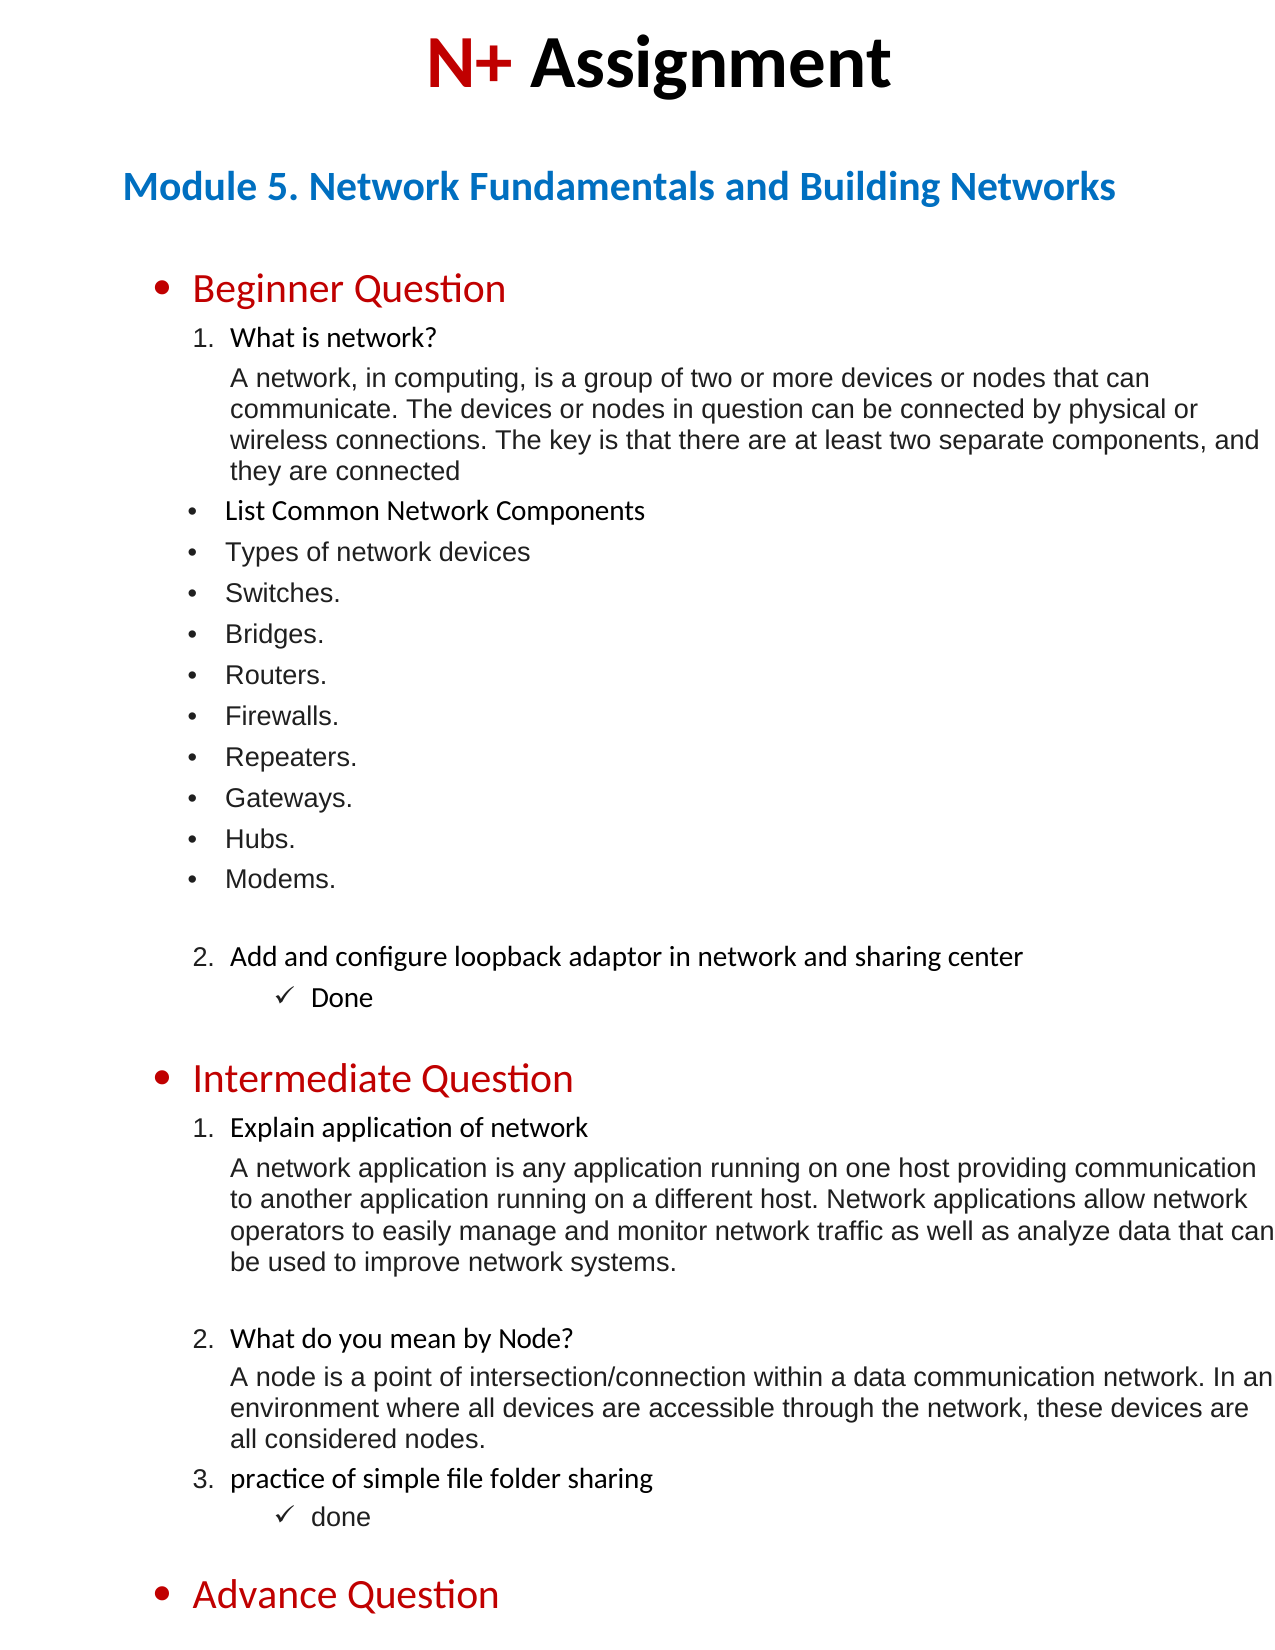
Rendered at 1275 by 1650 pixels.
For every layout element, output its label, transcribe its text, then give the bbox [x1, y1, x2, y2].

list Switches. [187, 574, 1275, 609]
list Repeaters. [187, 738, 1275, 773]
list Add and configure loopback adaptor in network and sharing center [192, 938, 1275, 974]
list What do you mean by Node? [192, 1320, 1275, 1356]
list List Common Network Components [187, 492, 1275, 528]
list What is network? [192, 319, 1275, 355]
list Firewalls. [187, 697, 1275, 732]
list Modems. [187, 861, 1275, 896]
subtitle Module 5. Network Fundamentals and Building Networks [122, 160, 1275, 211]
list done [273, 1501, 1275, 1532]
list Explain application of network [192, 1109, 1275, 1145]
list Done [273, 979, 1275, 1015]
subtitle Beginner Question [155, 262, 1275, 313]
list A node is a point of intersection/connection within a data communication network. In an environment where all devices are accessible through the network, these devices are all considered nodes. [230, 1361, 1275, 1454]
list A network application is any application running on one host providing communication to another application running on a different host. Network applications allow network operators to easily manage and monitor network traffic as well as analyze data that can be used to improve network systems. [230, 1152, 1275, 1277]
subtitle Advance Question [155, 1568, 1275, 1619]
list Routers. [187, 656, 1275, 691]
list A network, in computing, is a group of two or more devices or nodes that can communicate. The devices or nodes in question can be connected by physical or wireless connections. The key is that there are at least two separate components, and they are connected [230, 362, 1275, 487]
list Gateways. [187, 779, 1275, 814]
list Hubs. [187, 820, 1275, 855]
subtitle Intermediate Question [155, 1052, 1275, 1103]
list Types of network devices [187, 533, 1275, 569]
subtitle N+ Assignment [147, 14, 1171, 106]
list Bridges. [187, 615, 1275, 651]
list practice of simple file folder sharing [192, 1460, 1275, 1496]
